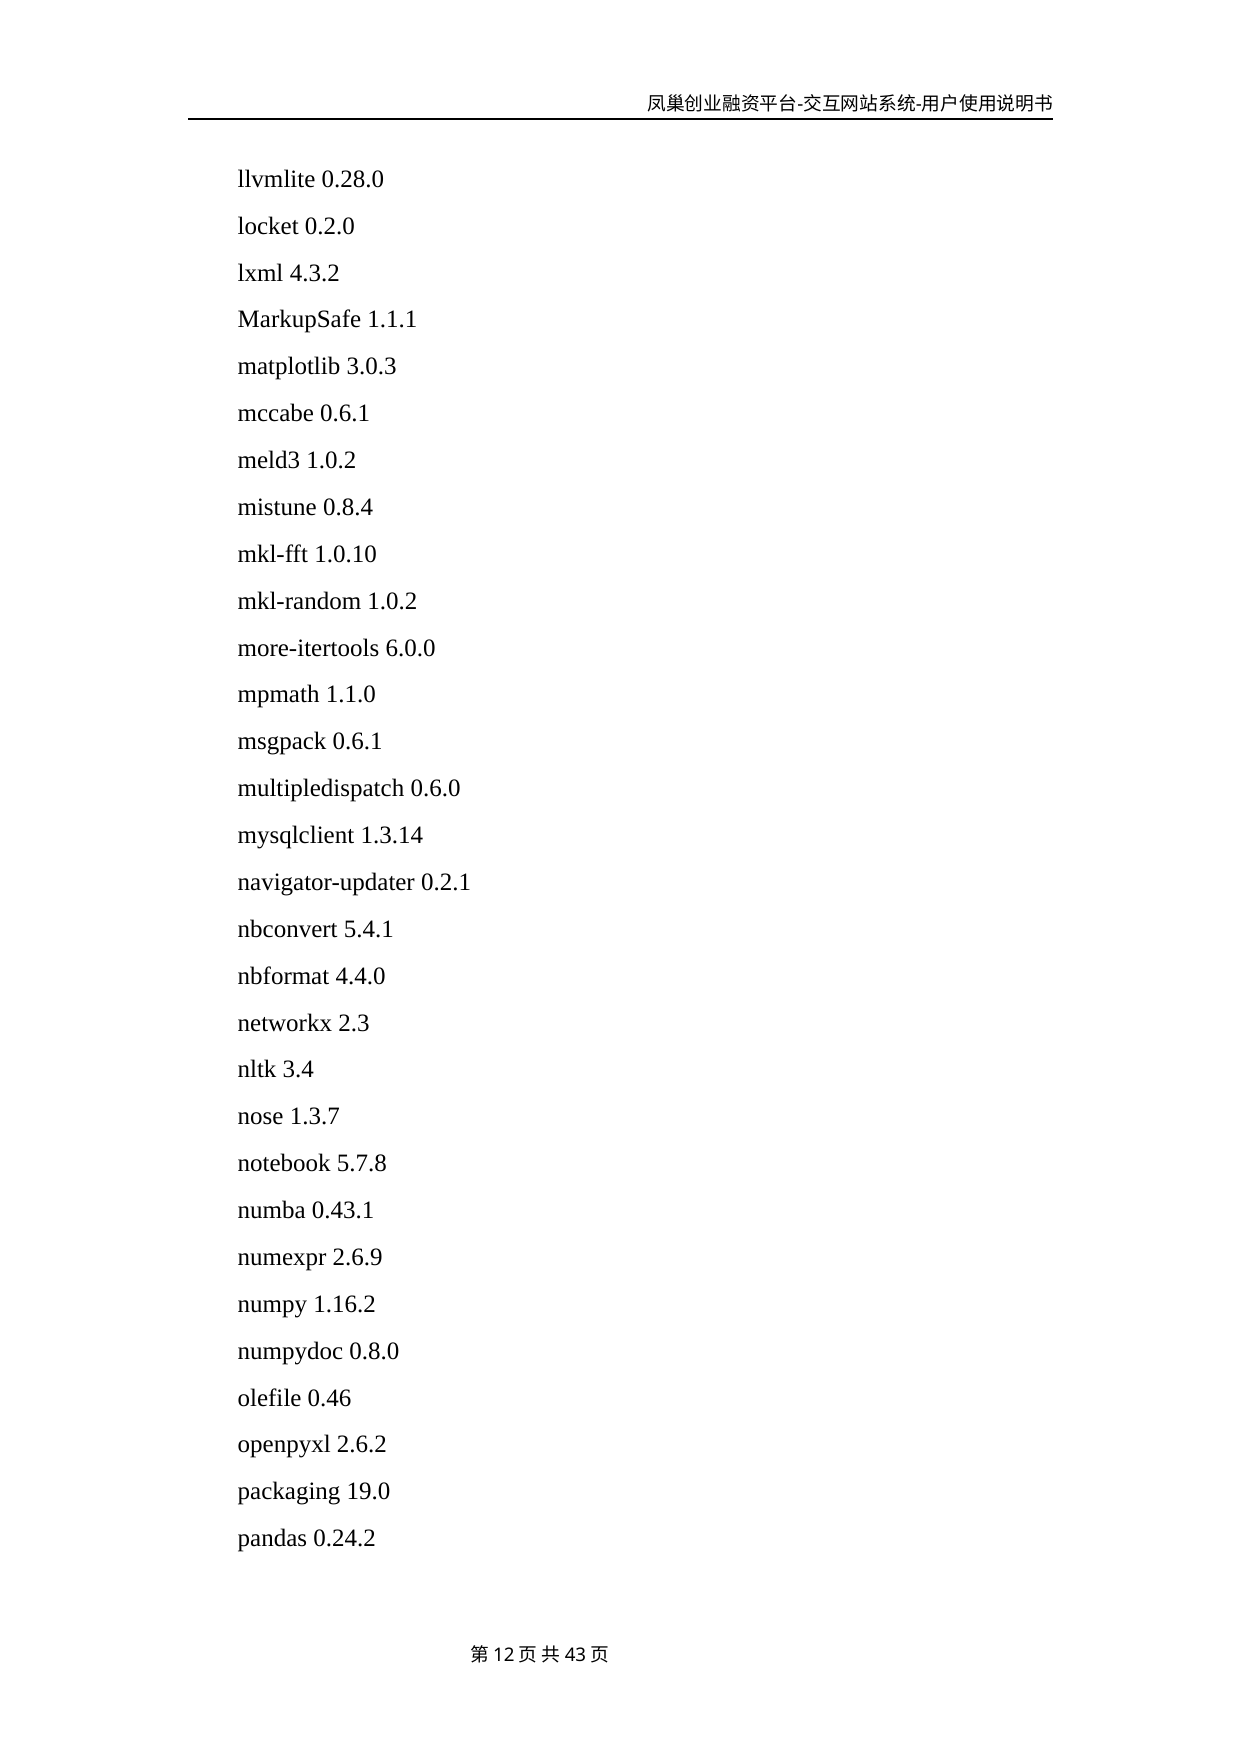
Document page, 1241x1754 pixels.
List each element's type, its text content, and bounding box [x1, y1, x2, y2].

text nltk 3.4 [187, 1053, 1053, 1085]
text more-itertools 6.0.0 [187, 631, 1053, 663]
text MarkupSafe 1.1.1 [187, 303, 1053, 335]
text mysqlclient 1.3.14 [187, 818, 1053, 851]
text numexpr 2.6.9 [187, 1240, 1053, 1273]
text packaging 19.0 [187, 1474, 1053, 1507]
text notebook 5.7.8 [187, 1146, 1053, 1179]
text nbformat 4.4.0 [187, 959, 1053, 991]
text mistune 0.8.4 [187, 490, 1053, 523]
text mccabe 0.6.1 [187, 396, 1053, 429]
text multipledispatch 0.6.0 [187, 771, 1053, 804]
text numpy 1.16.2 [187, 1287, 1053, 1319]
text mpmath 1.1.0 [187, 678, 1053, 710]
text locket 0.2.0 [187, 209, 1053, 241]
text lxml 4.3.2 [187, 256, 1053, 288]
text llvmlite 0.28.0 [187, 162, 1053, 194]
text meld3 1.0.2 [187, 443, 1053, 476]
text olefile 0.46 [187, 1381, 1053, 1413]
text nbconvert 5.4.1 [187, 912, 1053, 944]
text mkl-fft 1.0.10 [187, 537, 1053, 569]
text numpydoc 0.8.0 [187, 1334, 1053, 1366]
text matplotlib 3.0.3 [187, 349, 1053, 382]
text msgpack 0.6.1 [187, 724, 1053, 757]
text nose 1.3.7 [187, 1099, 1053, 1132]
text navigator-updater 0.2.1 [187, 865, 1053, 898]
text pandas 0.24.2 [187, 1521, 1053, 1554]
text networkx 2.3 [187, 1006, 1053, 1038]
text openpyxl 2.6.2 [187, 1428, 1053, 1460]
text mkl-random 1.0.2 [187, 584, 1053, 616]
text numba 0.43.1 [187, 1193, 1053, 1226]
